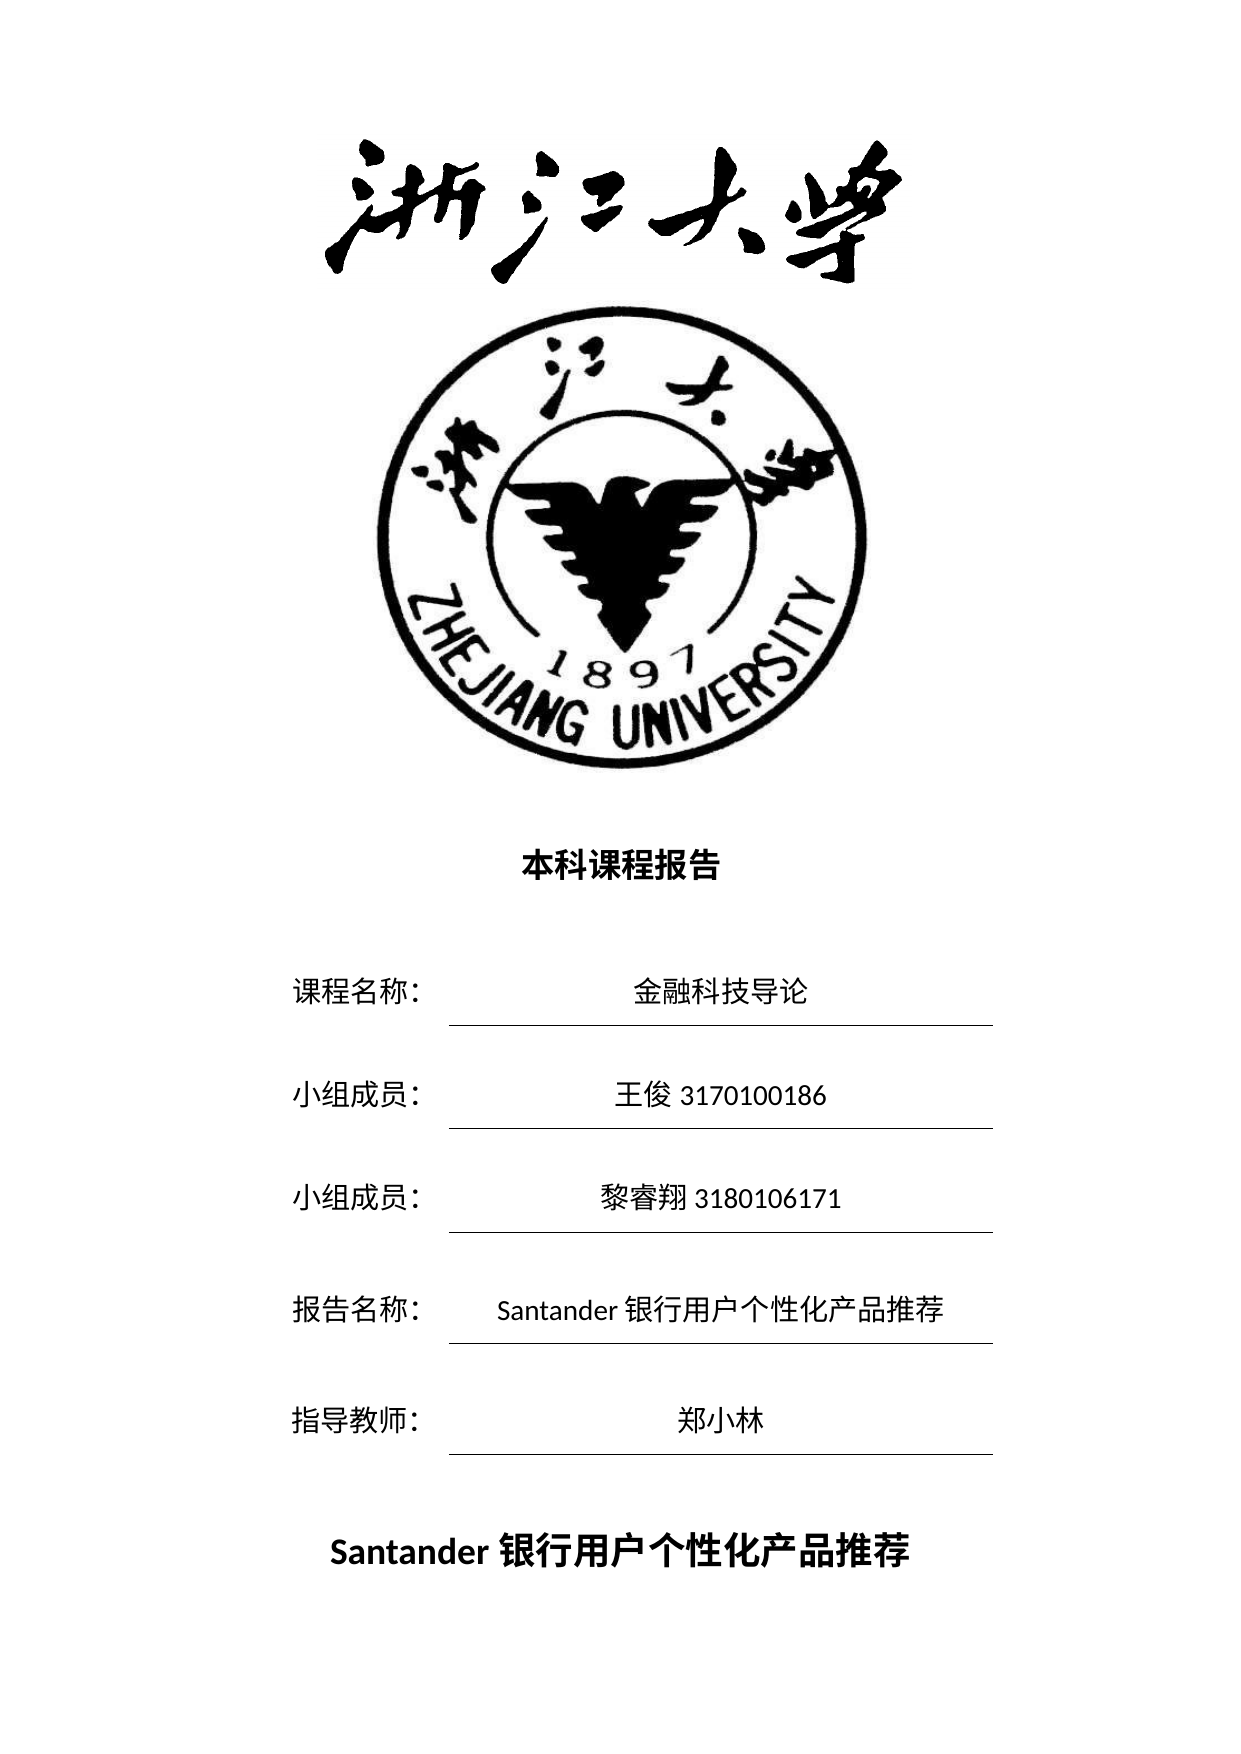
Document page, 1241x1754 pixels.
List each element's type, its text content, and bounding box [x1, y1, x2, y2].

table_header 金融科技导论 [449, 923, 993, 1025]
table_cell Santander银行用户个性化产品推荐 [449, 1233, 993, 1343]
table_cell 小组成员： [250, 1025, 449, 1128]
text Santander 银行用户个性化产品推荐 [187, 1158, 1053, 1580]
picture [316, 129, 912, 292]
table_cell 黎睿翔 3180106171 [449, 1129, 993, 1232]
table_cell 报告名称： [250, 1232, 449, 1343]
table_cell 王俊 3170100186 [449, 1026, 993, 1128]
table_cell 郑小林 [449, 1344, 993, 1454]
picture [372, 300, 872, 773]
table_cell 指导教师： [250, 1343, 449, 1454]
table_cell 小组成员： [250, 1128, 449, 1232]
table_header 课程名称： [250, 923, 449, 1025]
